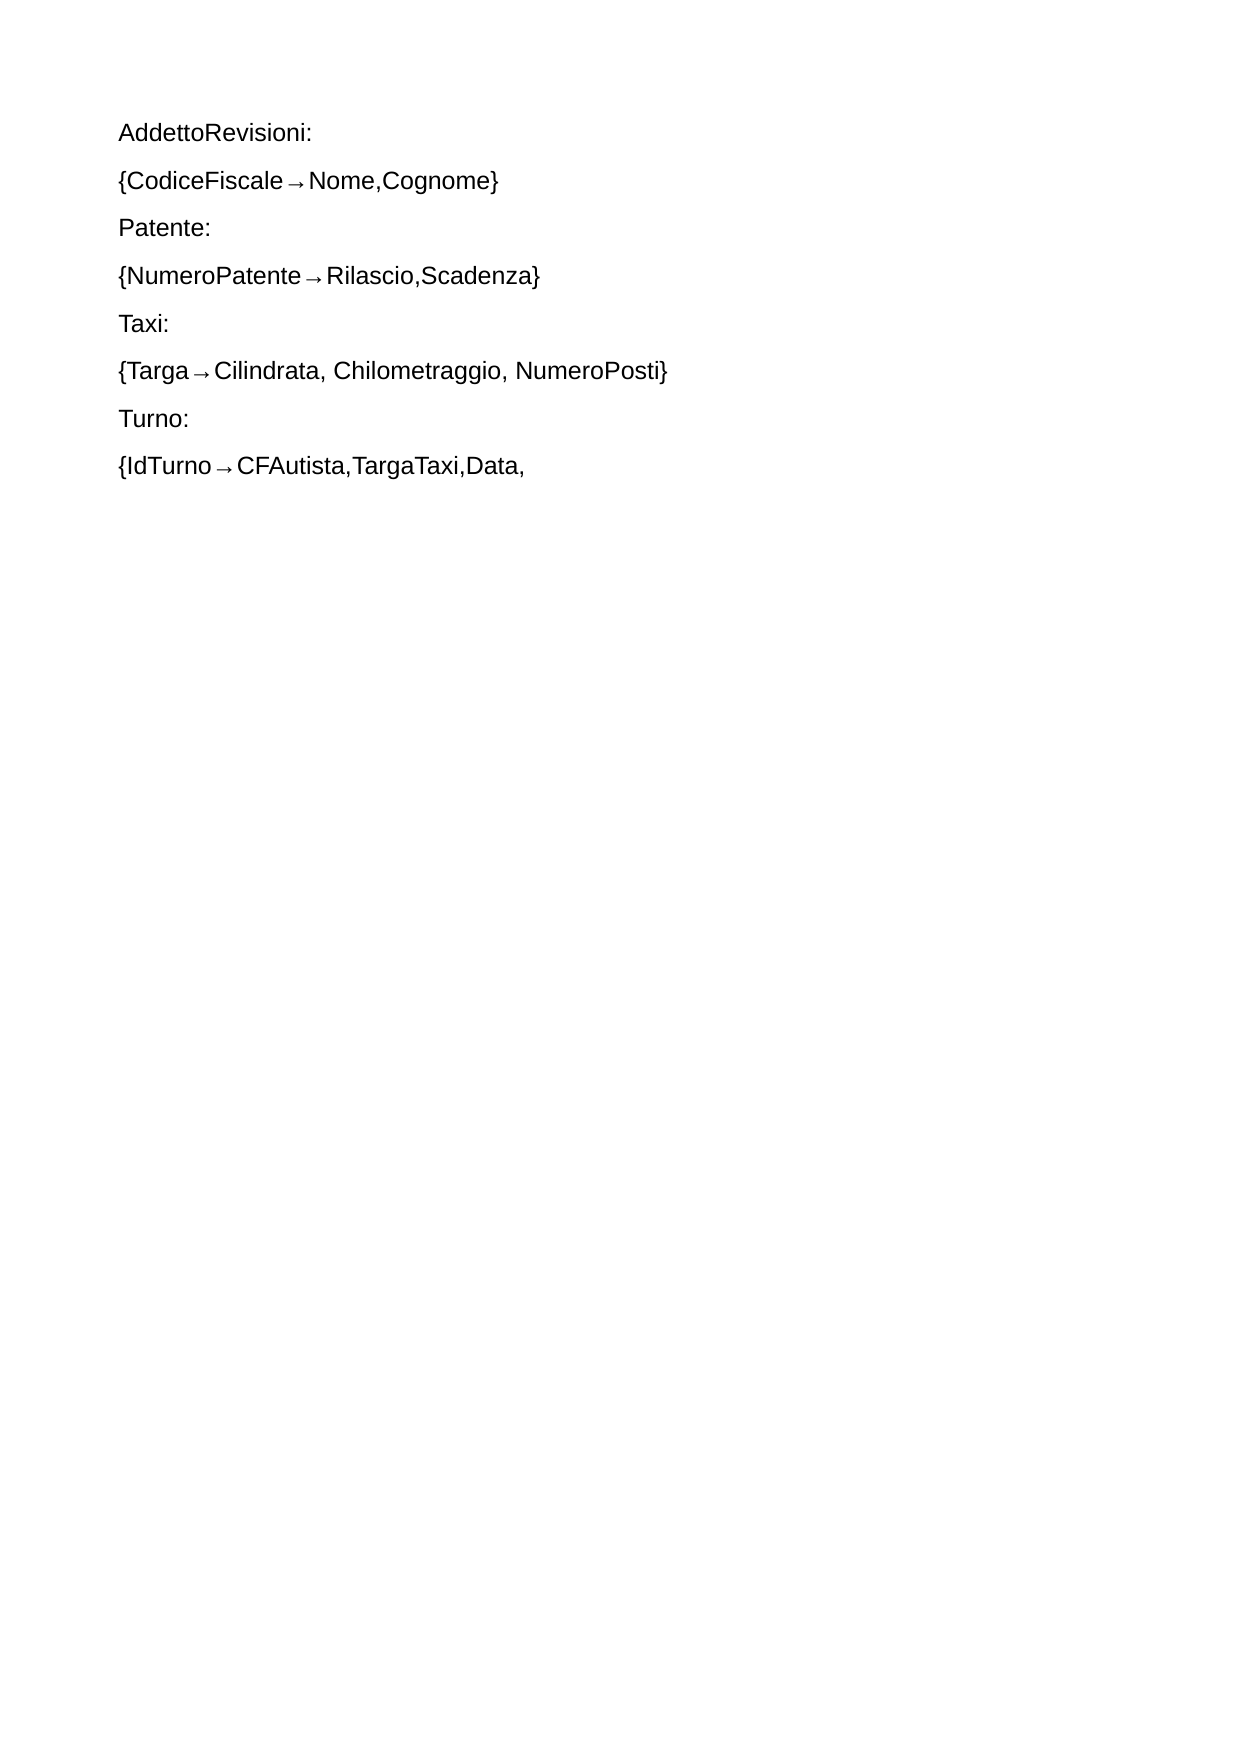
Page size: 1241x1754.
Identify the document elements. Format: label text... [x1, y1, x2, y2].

text Turno: [118, 404, 1122, 432]
text {Targa→Cilindrata, Chilometraggio, NumeroPosti} [118, 356, 1122, 385]
text {IdTurno→CFAutista,TargaTaxi,Data, [118, 451, 1122, 480]
text Patente: [118, 213, 1122, 242]
text Taxi: [118, 308, 1122, 337]
text {CodiceFiscale→Nome,Cognome} [118, 166, 1122, 194]
text AddettoRevisioni: [118, 118, 1122, 147]
text {NumeroPatente→Rilascio,Scadenza} [118, 261, 1122, 290]
